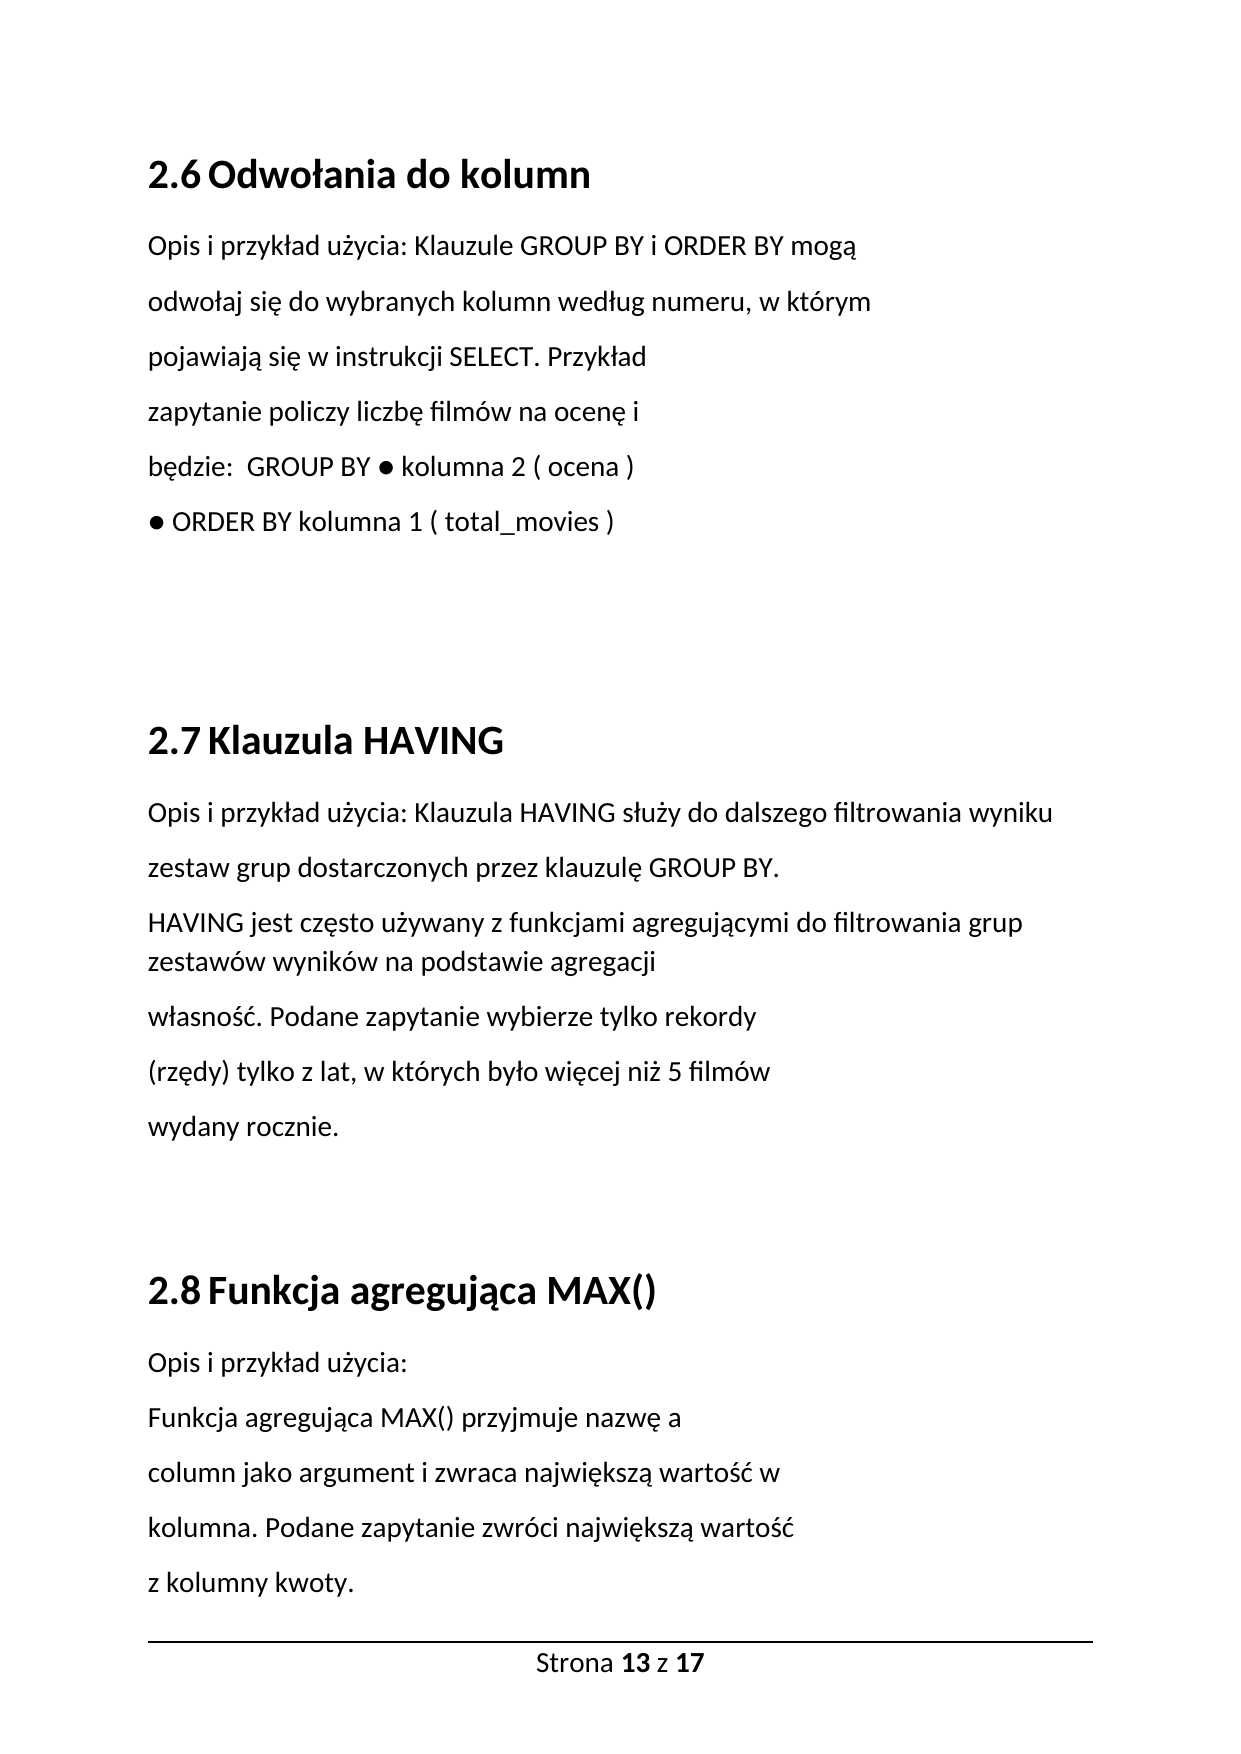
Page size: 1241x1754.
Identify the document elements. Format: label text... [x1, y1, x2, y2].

text kolumna. Podane zapytanie zwróci największą wartość [148, 1509, 1093, 1545]
text column jako argument i zwraca największą wartość w [148, 1454, 1093, 1490]
text z kolumny kwoty. [148, 1564, 1093, 1600]
text wydany rocznie. [148, 1108, 1093, 1144]
subtitle Funkcja agregująca MAX() [148, 1264, 1093, 1315]
subtitle Odwołania do kolumn [148, 148, 1093, 198]
text będzie: GROUP BY ● kolumna 2 ( ocena ) [148, 448, 1093, 483]
subtitle Klauzula HAVING [148, 714, 1093, 765]
text własność. Podane zapytanie wybierze tylko rekordy [148, 998, 1093, 1033]
text odwołaj się do wybranych kolumn według numeru, w którym [148, 283, 1093, 318]
text Opis i przykład użycia: Klauzule GROUP BY i ORDER BY mogą [148, 227, 1093, 263]
text pojawiają się w instrukcji SELECT. Przykład [148, 338, 1093, 373]
text zestaw grup dostarczonych przez klauzulę GROUP BY. [148, 849, 1093, 885]
text zapytanie policzy liczbę filmów na ocenę i [148, 393, 1093, 428]
text HAVING jest często używany z funkcjami agregującymi do filtrowania grup zestawów wyników na podstawie agregacji [148, 904, 1093, 978]
text Funkcja agregująca MAX() przyjmuje nazwę a [148, 1399, 1093, 1435]
text ● ORDER BY kolumna 1 ( total_movies ) [148, 503, 1093, 539]
text Opis i przykład użycia: Klauzula HAVING służy do dalszego filtrowania wyniku [148, 794, 1093, 830]
text Opis i przykład użycia: [148, 1344, 1093, 1379]
text (rzędy) tylko z lat, w których było więcej niż 5 filmów [148, 1053, 1093, 1088]
